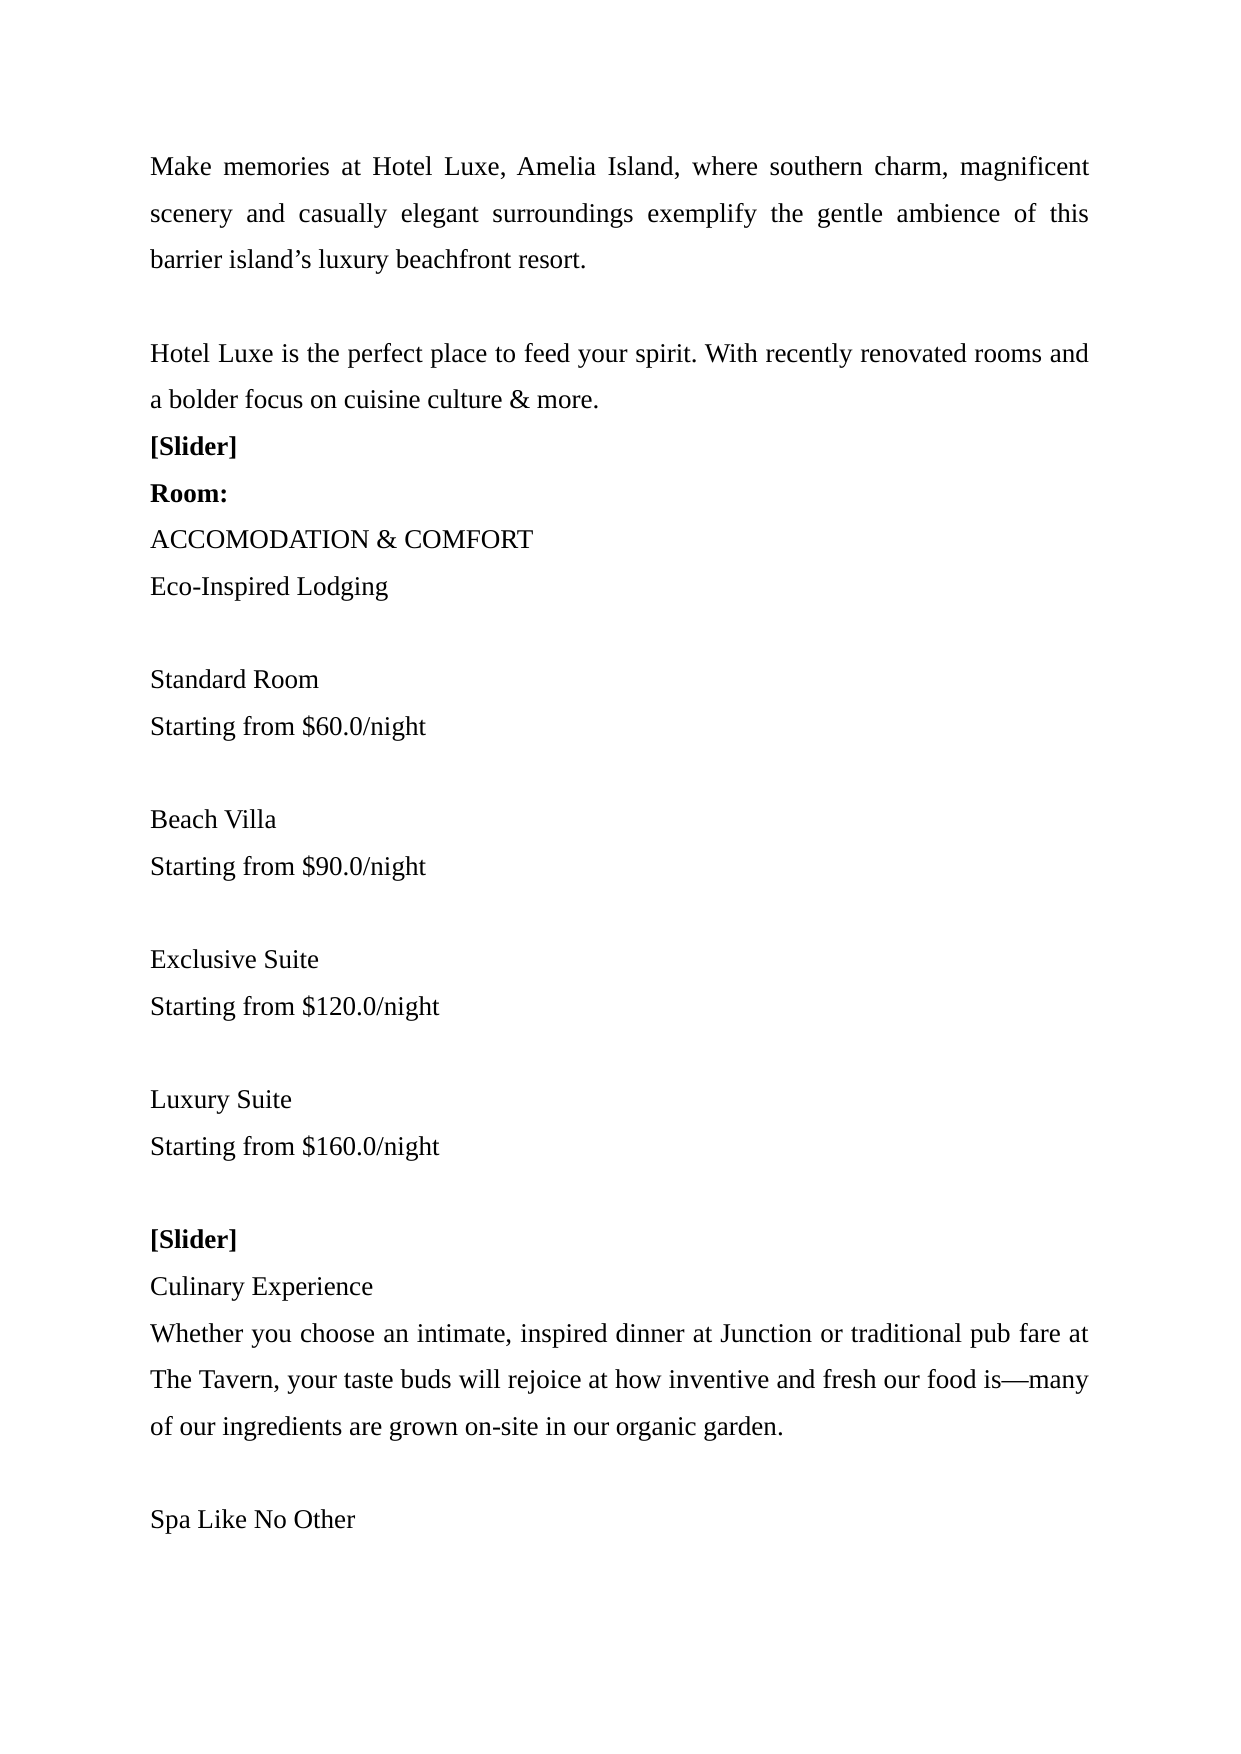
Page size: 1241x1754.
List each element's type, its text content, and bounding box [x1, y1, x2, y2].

text Make memories at Hotel Luxe, Amelia Island, where southern charm, magnificent scenery and casually elegant surroundings exemplify the gentle ambience of this barrier island’s luxury beachfront resort. [150, 150, 1090, 274]
text [Slider] [150, 430, 1090, 461]
text Exclusive Suite [150, 943, 1090, 974]
text ACCOMODATION & COMFORT [150, 523, 1090, 554]
text Culinary Experience [150, 1270, 1090, 1301]
text Starting from $60.0/night [150, 710, 1090, 741]
text Eco-Inspired Lodging [150, 570, 1090, 601]
text Luxury Suite [150, 1083, 1090, 1114]
text Starting from $160.0/night [150, 1130, 1090, 1161]
text [Slider] [150, 1223, 1090, 1254]
text Spa Like No Other [150, 1503, 1090, 1534]
text Starting from $120.0/night [150, 990, 1090, 1021]
text Beach Villa [150, 803, 1090, 834]
text Whether you choose an intimate, inspired dinner at Junction or traditional pub fare at The Tavern, your taste buds will rejoice at how inventive and fresh our food is—many of our ingredients are grown on-site in our organic garden. [150, 1317, 1090, 1441]
text Hotel Luxe is the perfect place to feed your spirit. With recently renovated rooms and a bolder focus on cuisine culture & more. [150, 337, 1090, 414]
text Standard Room [150, 663, 1090, 694]
text Room: [150, 477, 1090, 508]
text Starting from $90.0/night [150, 850, 1090, 881]
